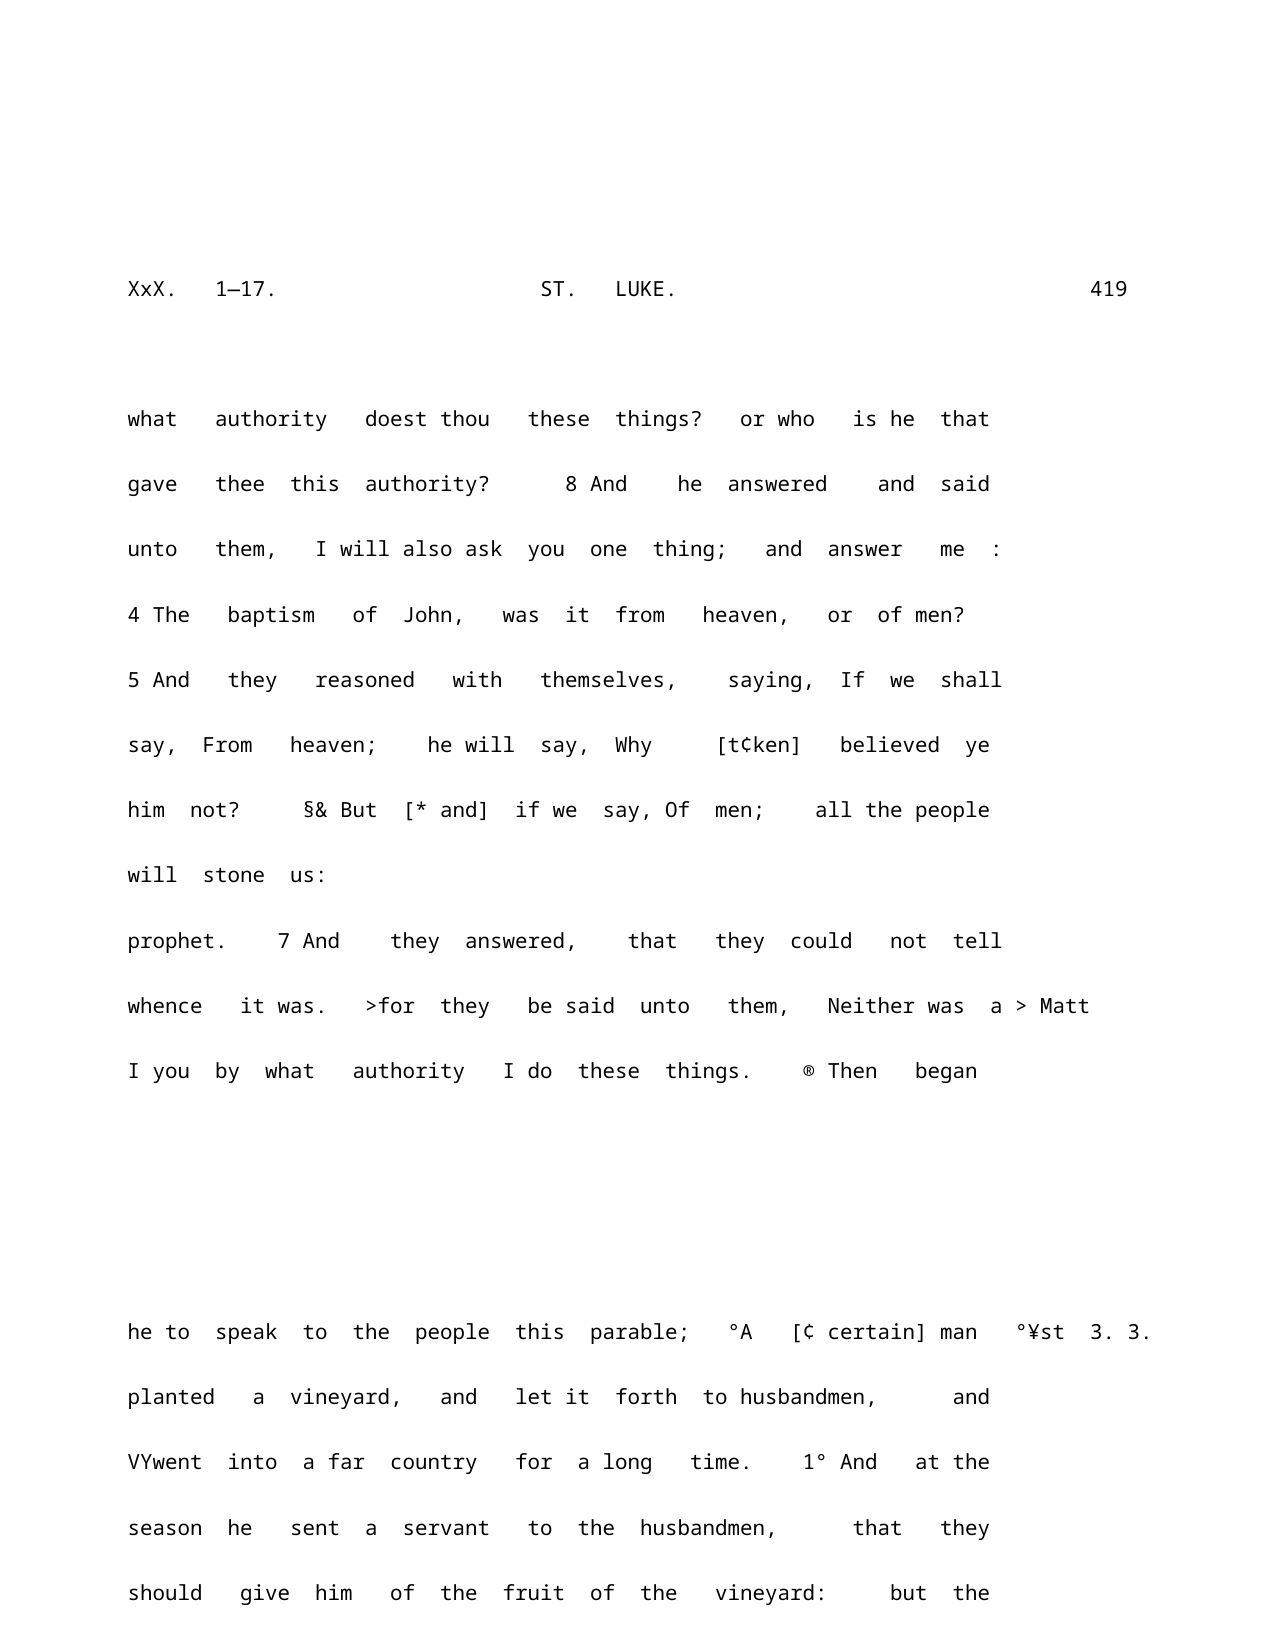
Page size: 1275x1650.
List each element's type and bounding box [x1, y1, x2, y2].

text [15, 15, 1260, 1606]
